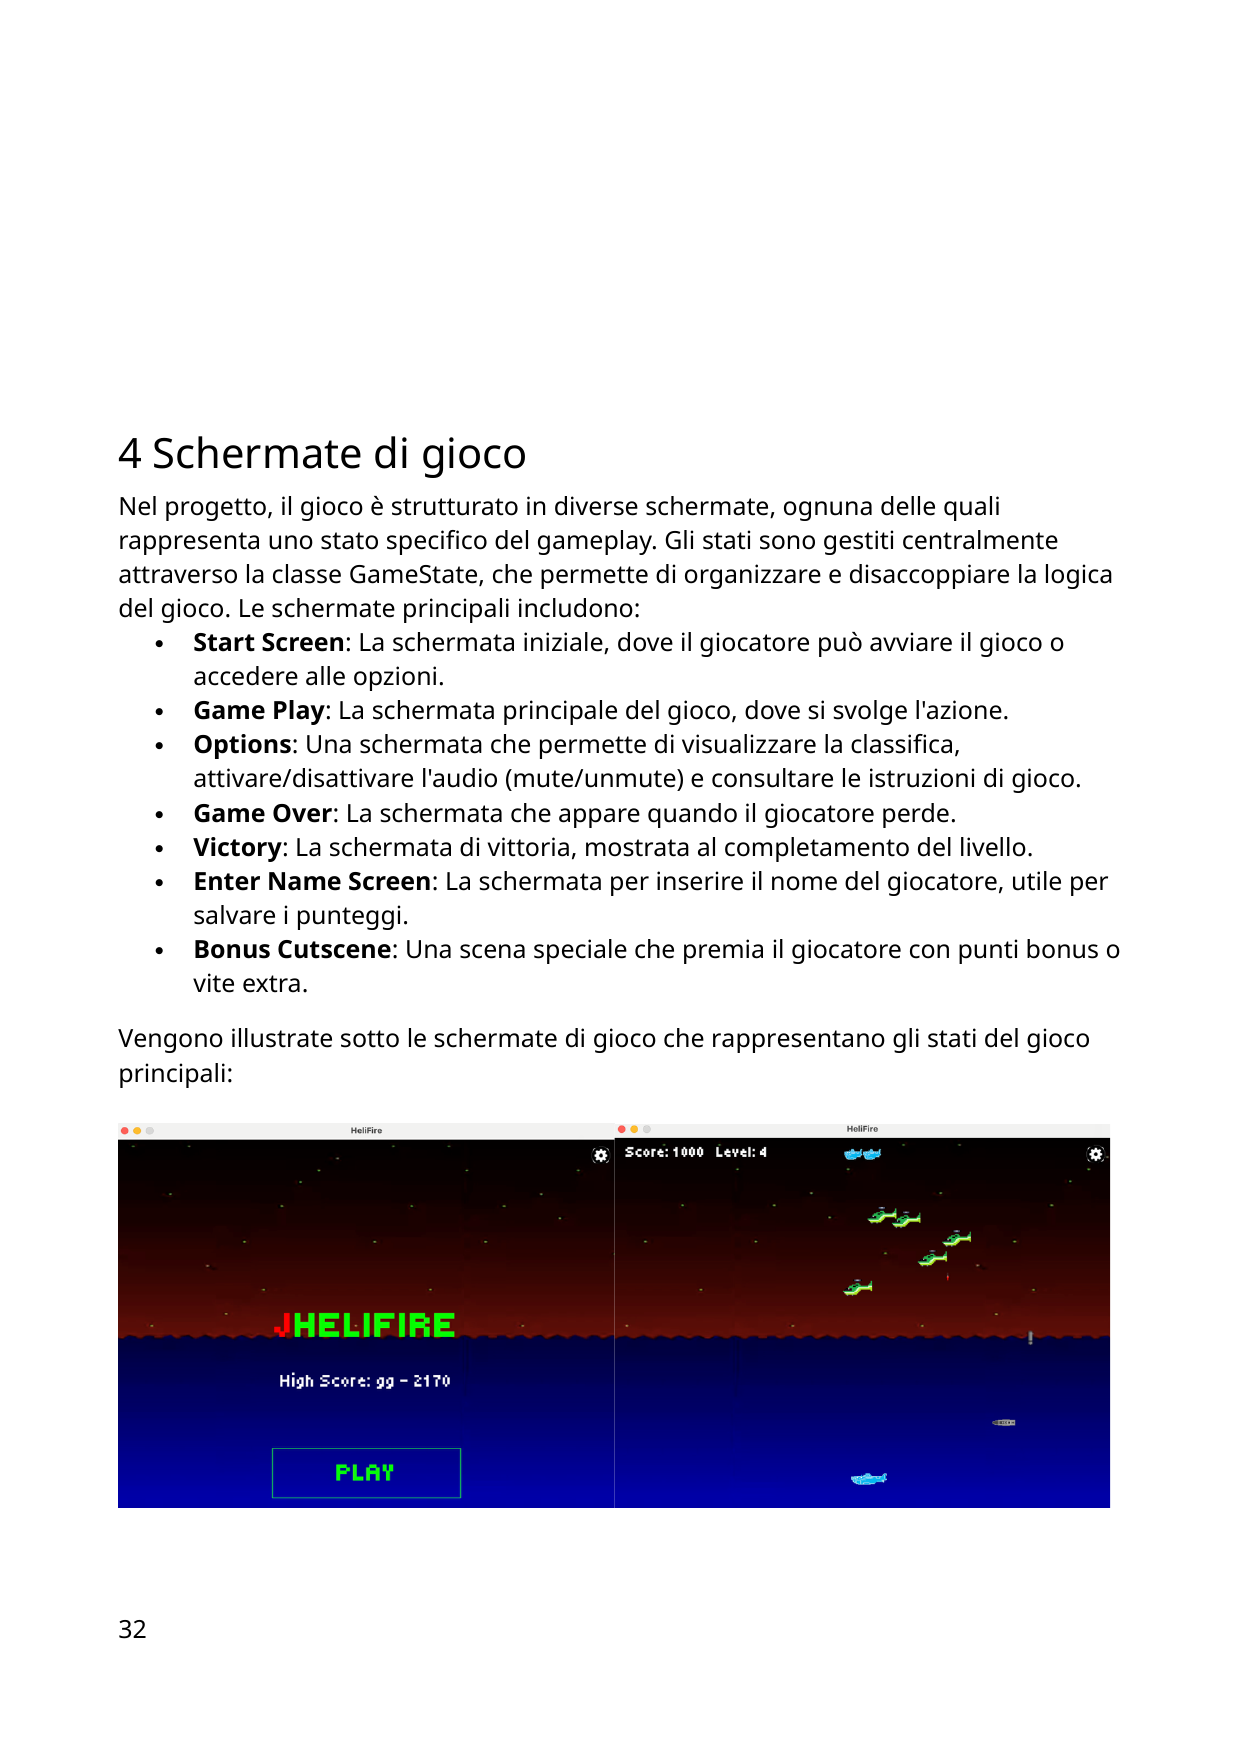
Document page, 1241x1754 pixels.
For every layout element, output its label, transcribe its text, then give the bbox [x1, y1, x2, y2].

subtitle 4 Schermate di gioco [118, 423, 1122, 480]
list Options: Una schermata che permette di visualizzare la classifica, attivare/disattivare l'audio (mute/unmute) e consultare le istruzioni di gioco. [156, 727, 1122, 795]
list Bonus Cutscene: Una scena speciale che premia il giocatore con punti bonus o vite extra. [156, 931, 1122, 999]
list Start Screen: La schermata iniziale, dove il giocatore può avviare il gioco o accedere alle opzioni. [156, 625, 1122, 693]
list Victory: La schermata di vittoria, mostrata al completamento del livello. [156, 829, 1122, 863]
list Game Play: La schermata principale del gioco, dove si svolge l'azione. [156, 693, 1122, 727]
picture [118, 1123, 1111, 1508]
list Game Over: La schermata che appare quando il giocatore perde. [156, 795, 1122, 829]
text Nel progetto, il gioco è strutturato in diverse schermate, ognuna delle quali rappresenta uno stato specifico del gameplay. Gli stati sono gestiti centralmente attraverso la classe GameState, che permette di organizzare e disaccoppiare la logica del gioco. Le schermate principali includono: [118, 489, 1122, 625]
list Enter Name Screen: La schermata per inserire il nome del giocatore, utile per salvare i punteggi. [156, 863, 1122, 931]
text Vengono illustrate sotto le schermate di gioco che rappresentano gli stati del gioco principali: [118, 1021, 1122, 1089]
